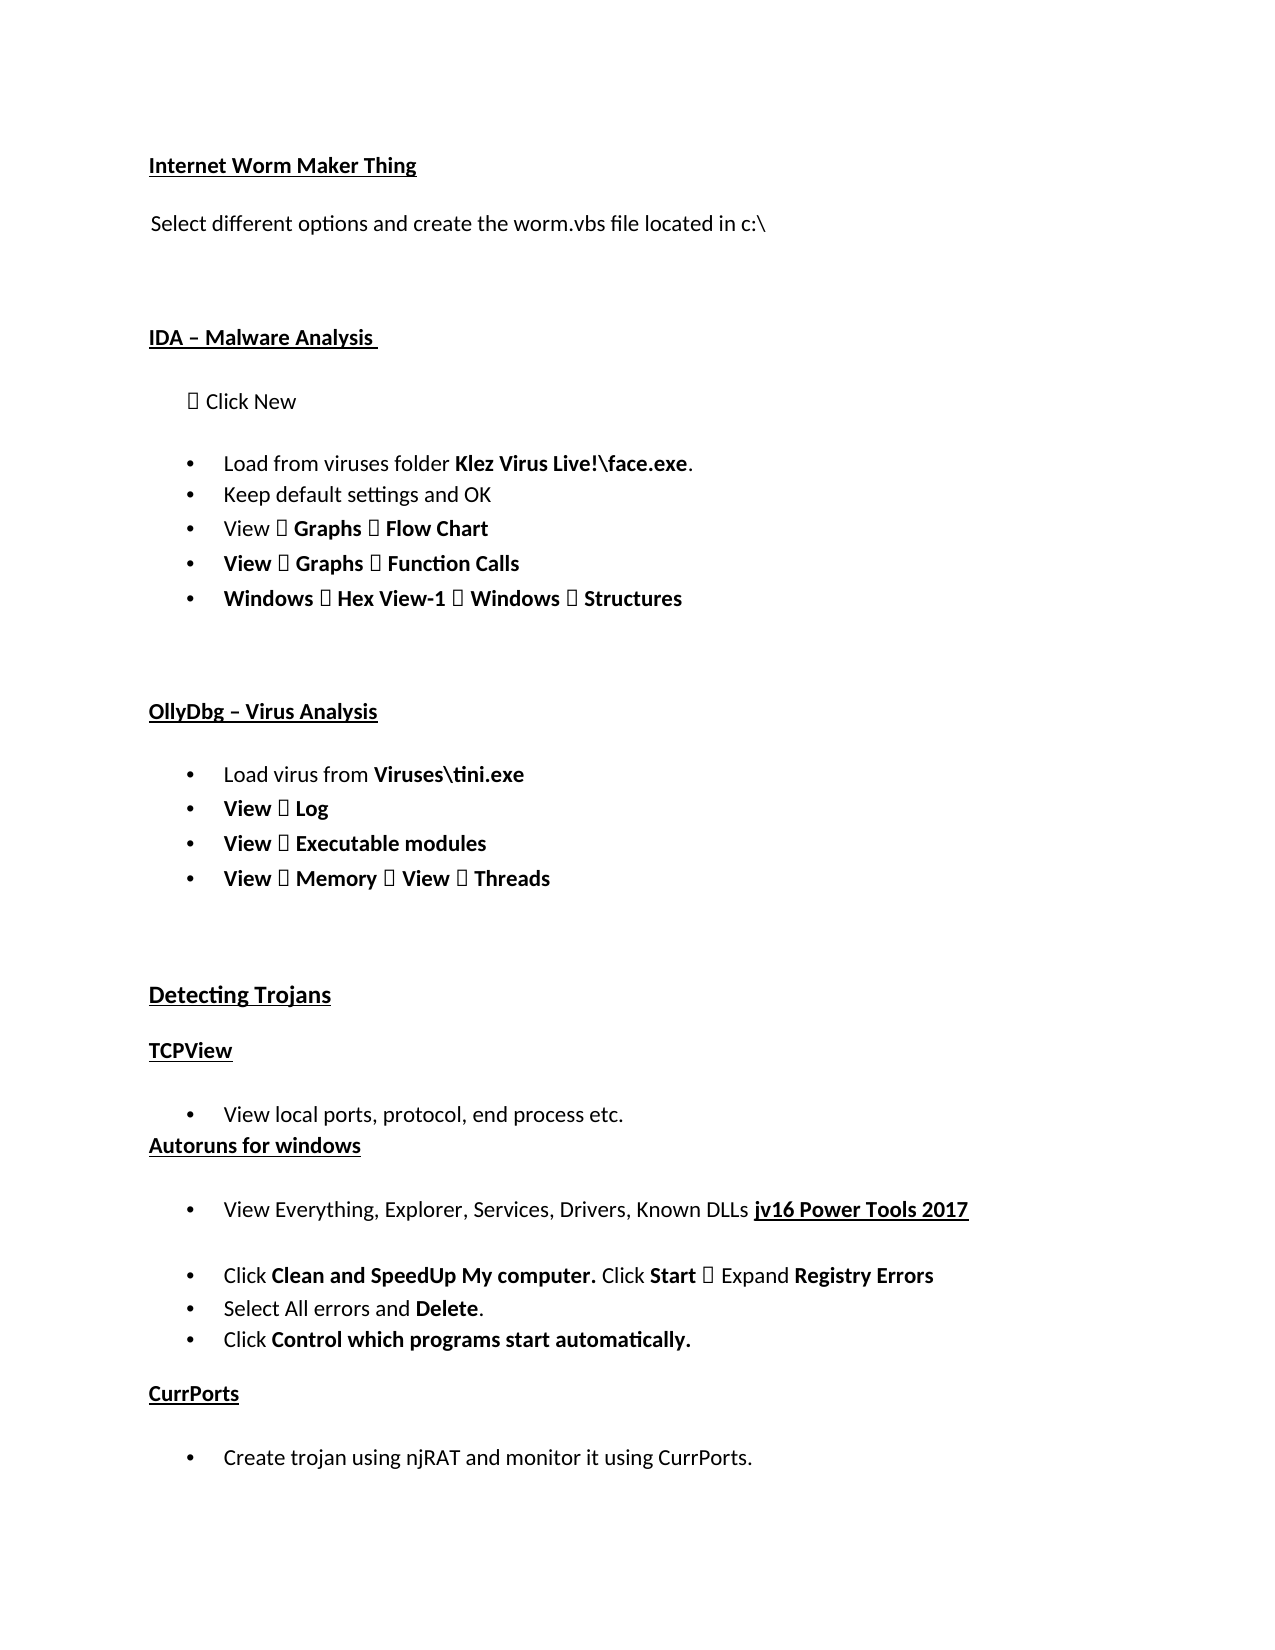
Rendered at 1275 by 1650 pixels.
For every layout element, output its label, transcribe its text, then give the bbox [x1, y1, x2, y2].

text OllyDbg – Virus Analysis [149, 697, 1125, 725]
list Create trojan using njRAT and monitor it using CurrPorts. [186, 1443, 1124, 1471]
list Keep default settings and OK [186, 481, 1124, 508]
list Load virus from Viruses\tini.exe [186, 761, 1124, 788]
subtitle Detecting Trojans [149, 979, 1125, 1009]
list View Everything, Explorer, Services, Drivers, Known DLLs jv16 Power Tools 2017 [186, 1195, 1124, 1223]
list Windows  Hex View-1  Windows  Structures [186, 582, 1124, 613]
text CurrPorts [149, 1379, 1125, 1407]
text Autoruns for windows [149, 1131, 1125, 1159]
text Internet Worm Maker Thing [149, 152, 1125, 179]
list Click Clean and SpeedUp My computer. Click Start  Expand Registry Errors [186, 1259, 1124, 1290]
text TCPView [149, 1037, 1125, 1064]
text Select different options and create the worm.vbs file located in c:\ [150, 209, 1124, 237]
text IDA – Malware Analysis  Click New [149, 323, 385, 416]
list Load from viruses folder Klez Virus Live!\face.exe. [186, 449, 1124, 477]
list View  Executable modules [186, 827, 1124, 858]
list View  Graphs  Flow Chart [186, 512, 1124, 543]
list View  Graphs  Function Calls [186, 547, 1124, 578]
list View  Log [186, 792, 1124, 823]
list Click Control which programs start automatically. [186, 1325, 1124, 1353]
list View  Memory  View  Threads [186, 862, 1124, 893]
list View local ports, protocol, end process etc. [186, 1100, 1124, 1128]
list Select All errors and Delete. [186, 1294, 1124, 1322]
